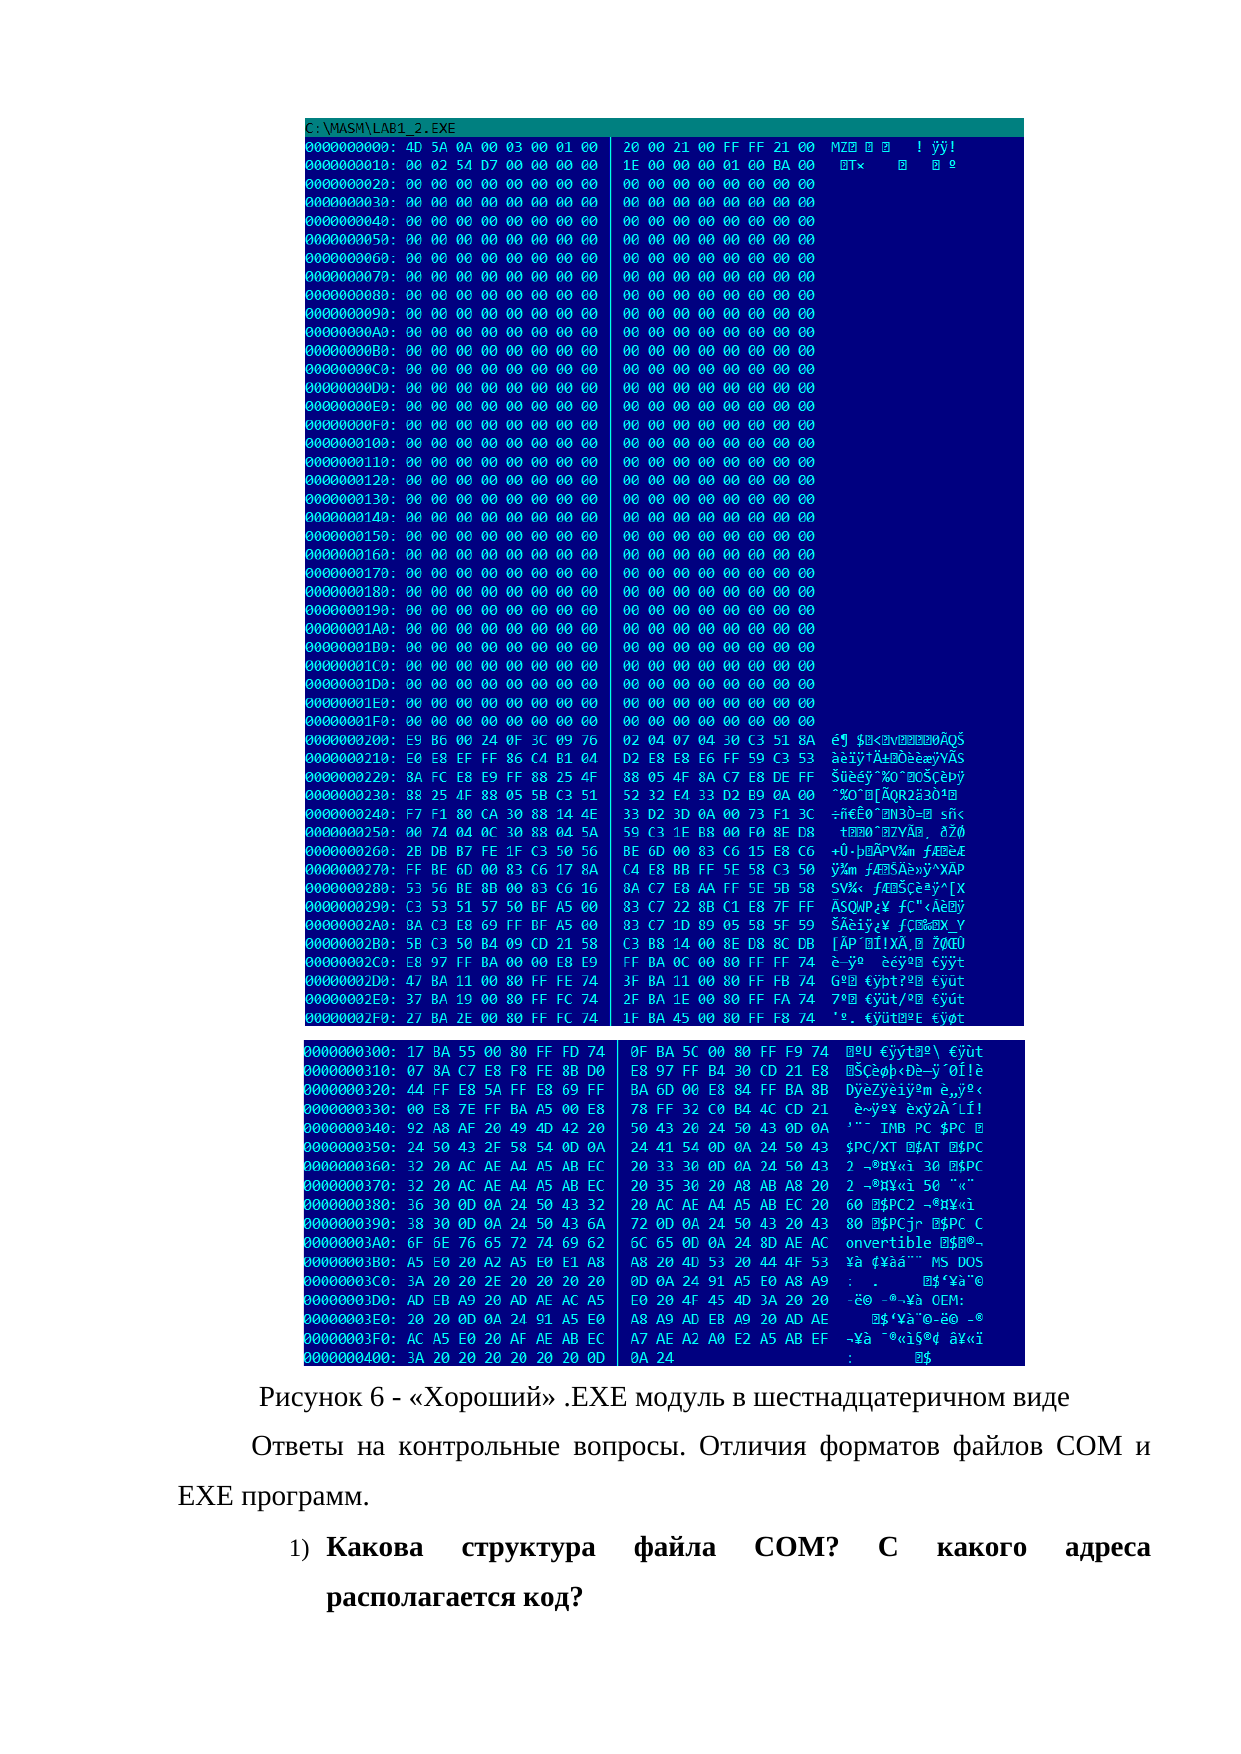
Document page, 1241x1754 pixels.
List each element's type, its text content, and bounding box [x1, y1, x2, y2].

text Ответы на контрольные вопросы. Отличия форматов файлов COM и EXE программ. [177, 1428, 1152, 1512]
list Какова структура файла COM? С какого адреса располагается код? [288, 1529, 1152, 1613]
picture [303, 1040, 1025, 1366]
picture [305, 118, 1024, 1026]
text Рисунок 6 - «Хороший» .EXE модуль в шестнадцатеричном виде [177, 1379, 1152, 1413]
